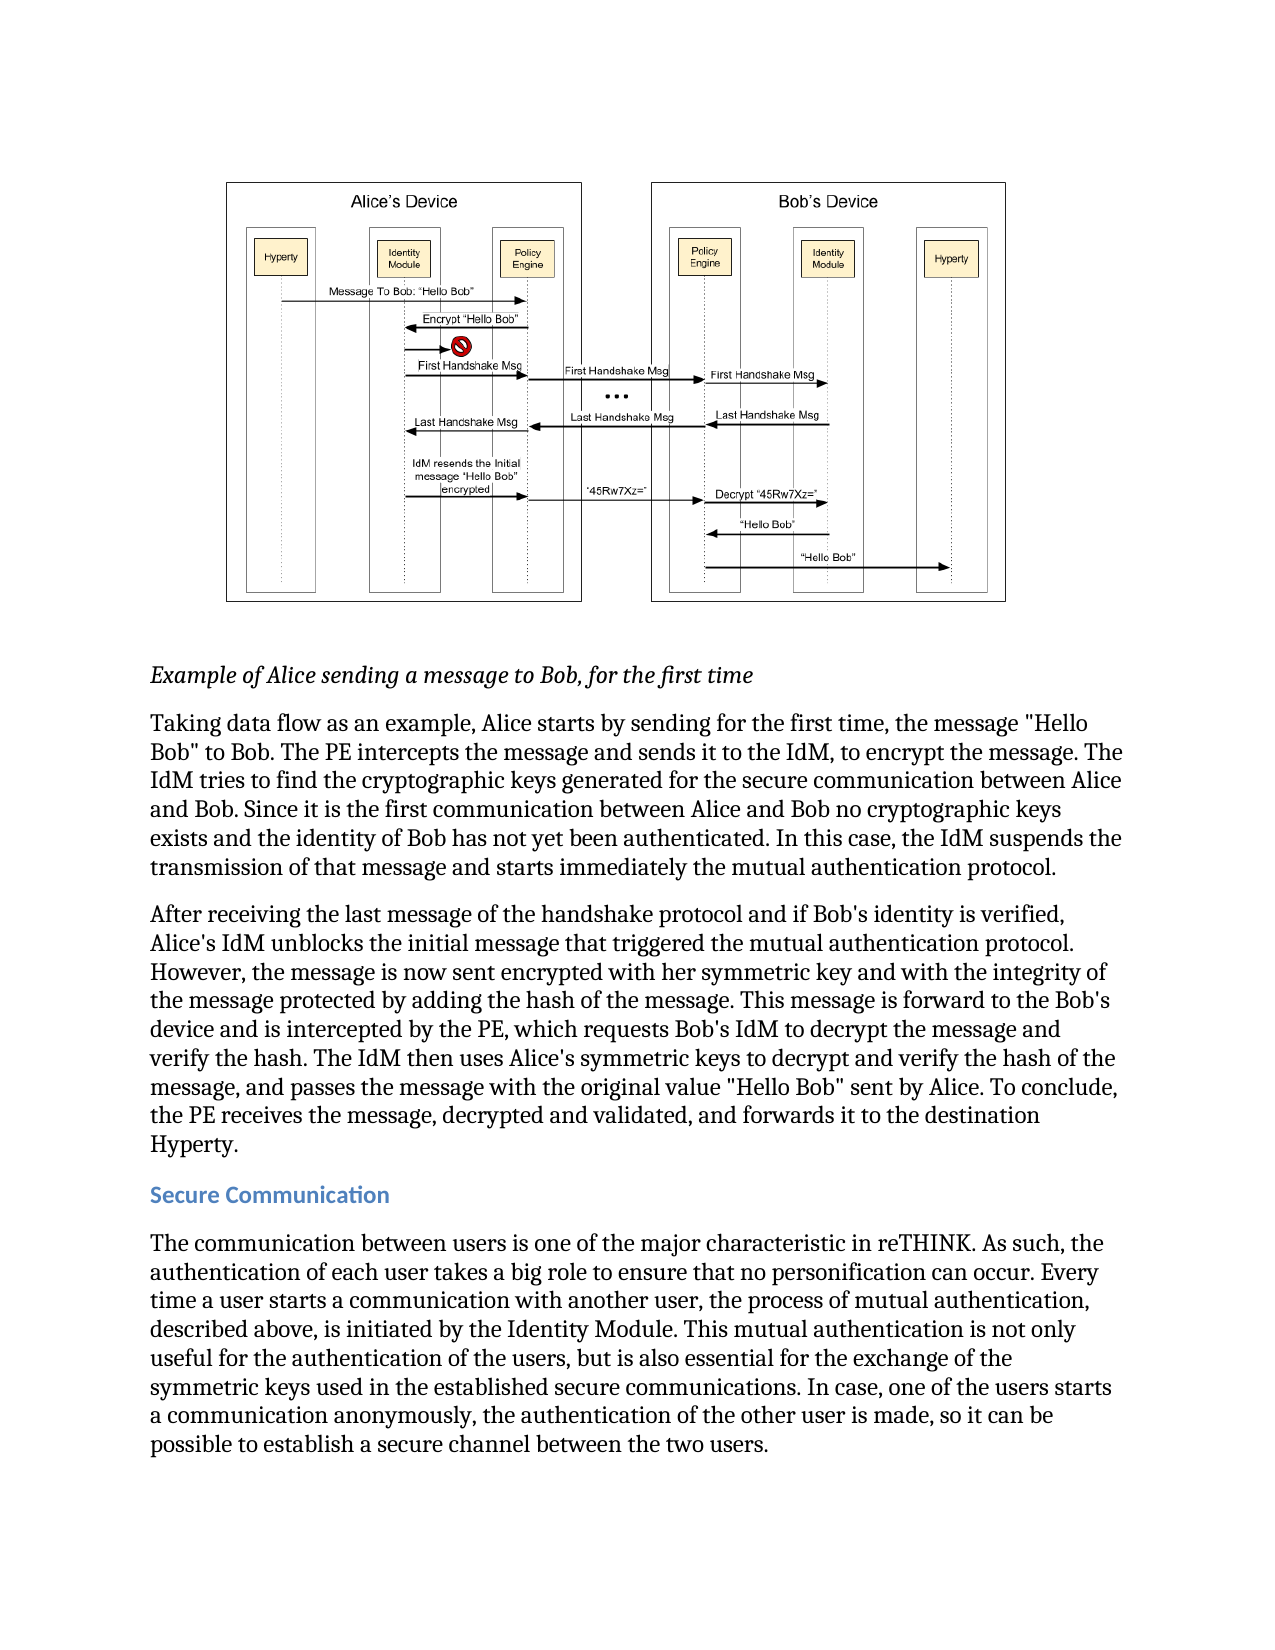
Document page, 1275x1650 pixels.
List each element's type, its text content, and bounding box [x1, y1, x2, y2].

picture [168, 150, 1044, 641]
text The communication between users is one of the major characteristic in reTHINK. As such, the authentication of each user takes a big role to ensure that no personification can occur. Every time a user starts a communication with another user, the process of mutual authentication, described above, is initiated by the Identity Module. This mutual authentication is not only useful for the authentication of the users, but is also essential for the exchange of the symmetric keys used in the established secure communications. In case, one of the users starts a communication anonymously, the authentication of the other user is made, so it can be possible to establish a secure channel between the two users. [150, 1229, 1125, 1459]
text After receiving the last message of the handshake protocol and if Bob's identity is verified, Alice's IdM unblocks the initial message that triggered the mutual authentication protocol. However, the message is now sent encrypted with her symmetric key and with the integrity of the message protected by adding the hash of the message. This message is forward to the Bob's device and is intercepted by the PE, which requests Bob's IdM to decrypt the message and verify the hash. The IdM then uses Alice's symmetric keys to decrypt and verify the hash of the message, and passes the message with the original value "Hello Bob" sent by Alice. To conclude, the PE receives the message, decrypted and validated, and forwards it to the destination Hyperty. [150, 900, 1125, 1159]
text Taking data flow as an example, Alice starts by sending for the first time, the message "Hello Bob" to Bob. The PE intercepts the message and sends it to the IdM, to encrypt the message. The IdM tries to find the cryptographic keys generated for the secure communication between Alice and Bob. Since it is the first communication between Alice and Bob no cryptographic keys exists and the identity of Bob has not yet been authenticated. In this case, the IdM suspends the transmission of that message and starts immediately the mutual authentication protocol. [150, 709, 1125, 881]
subtitle Secure Communication [150, 1179, 1125, 1210]
text Example of Alice sending a message to Bob, for the first time [150, 661, 1125, 690]
